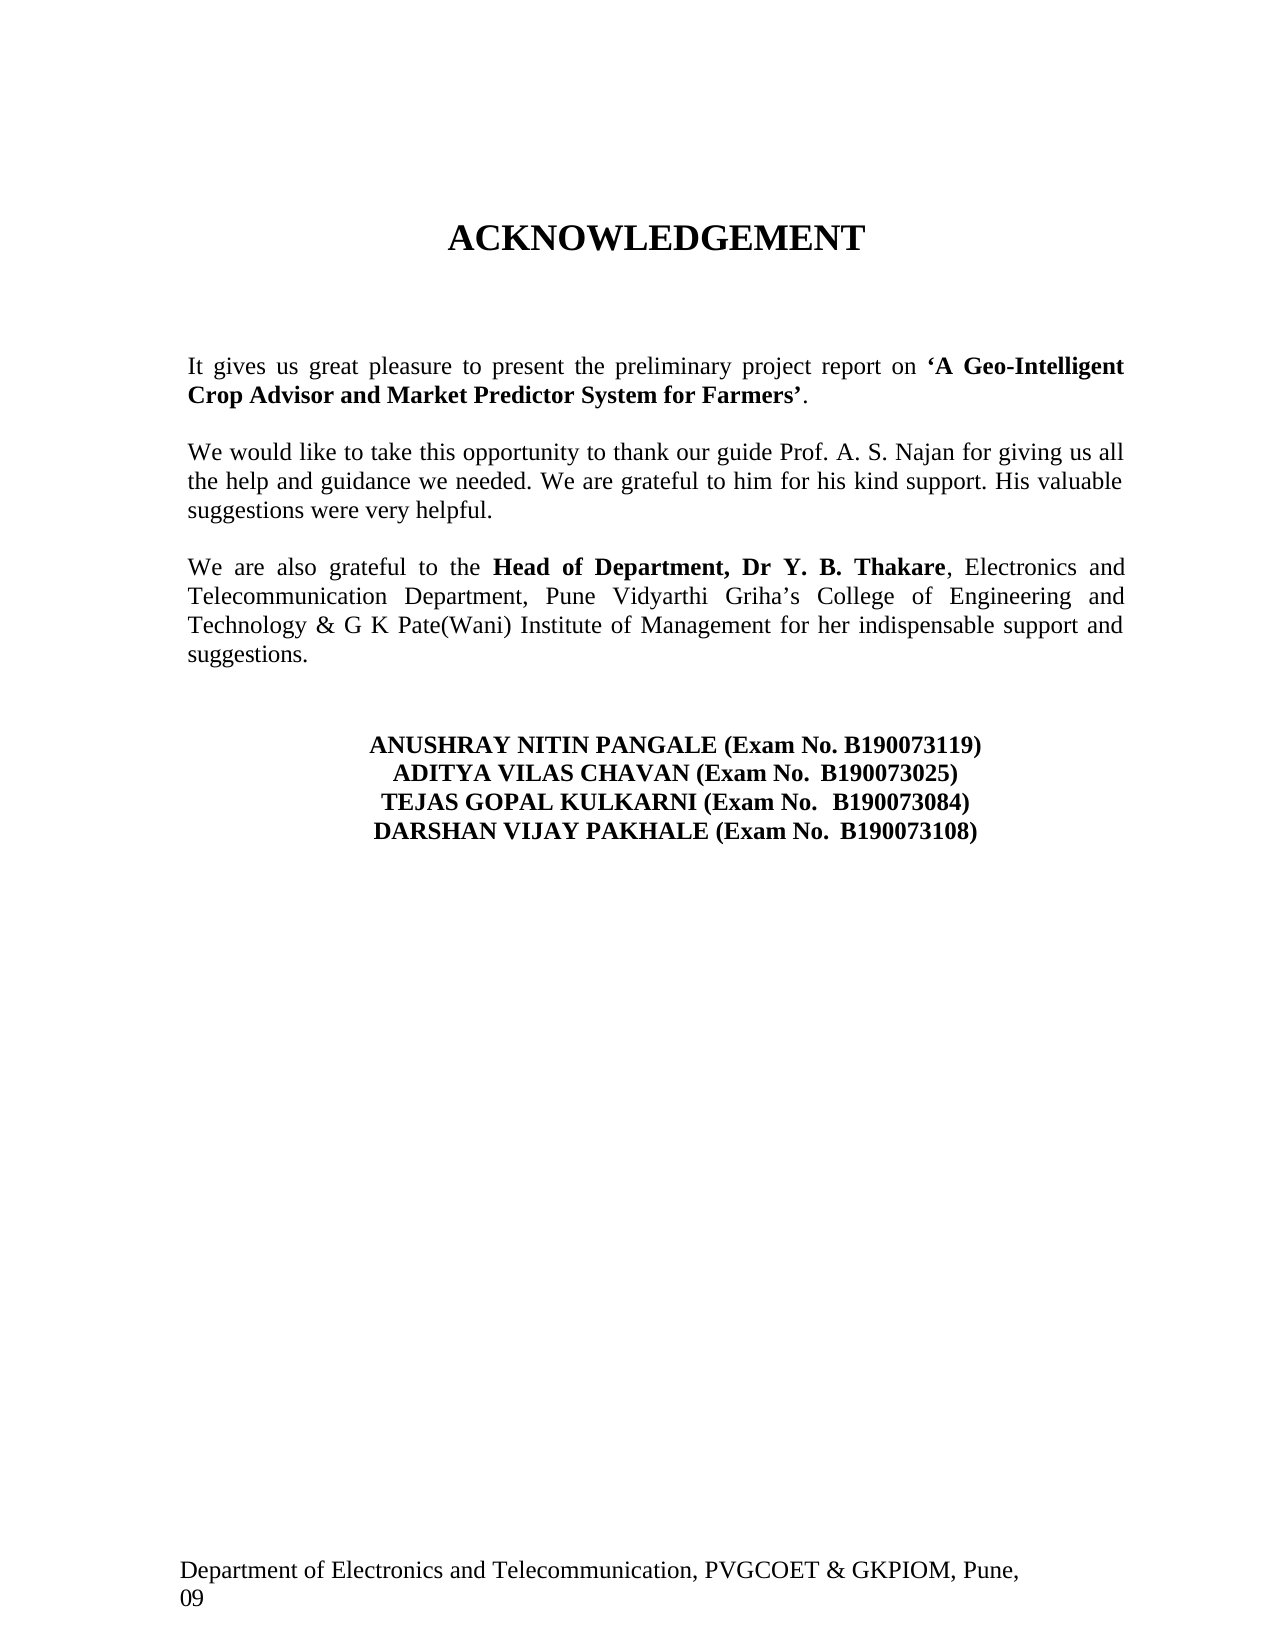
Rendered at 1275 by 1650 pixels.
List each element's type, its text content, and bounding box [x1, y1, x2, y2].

text We are also grateful to the Head of Department, Dr Y. B. Thakare, Electronics and Telecommunication Department, Pune Vidyarthi Griha’s College of Engineering and Technology & G K Pate(Wani) Institute of Management for her indispensable support and suggestions. [187, 552, 1125, 667]
text ACKNOWLEDGEMENT [211, 215, 1102, 258]
text We would like to take this opportunity to thank our guide Prof. A. S. Najan for giving us all the help and guidance we needed. We are grateful to him for his kind support. His valuable suggestions were very helpful. [187, 437, 1125, 524]
text It gives us great pleasure to present the preliminary project report on ‘A Geo-Intelligent Crop Advisor and Market Predictor System for Farmers’. [187, 351, 1125, 409]
subtitle ANUSHRAY NITIN PANGALE (Exam No. B190073119) ADITYA VILAS CHAVAN (Exam No. B190073025) TEJAS GOPAL KULKARNI (Exam No. B190073084) DARSHAN VIJAY PAKHALE (Exam No. B190073108) [356, 730, 995, 845]
